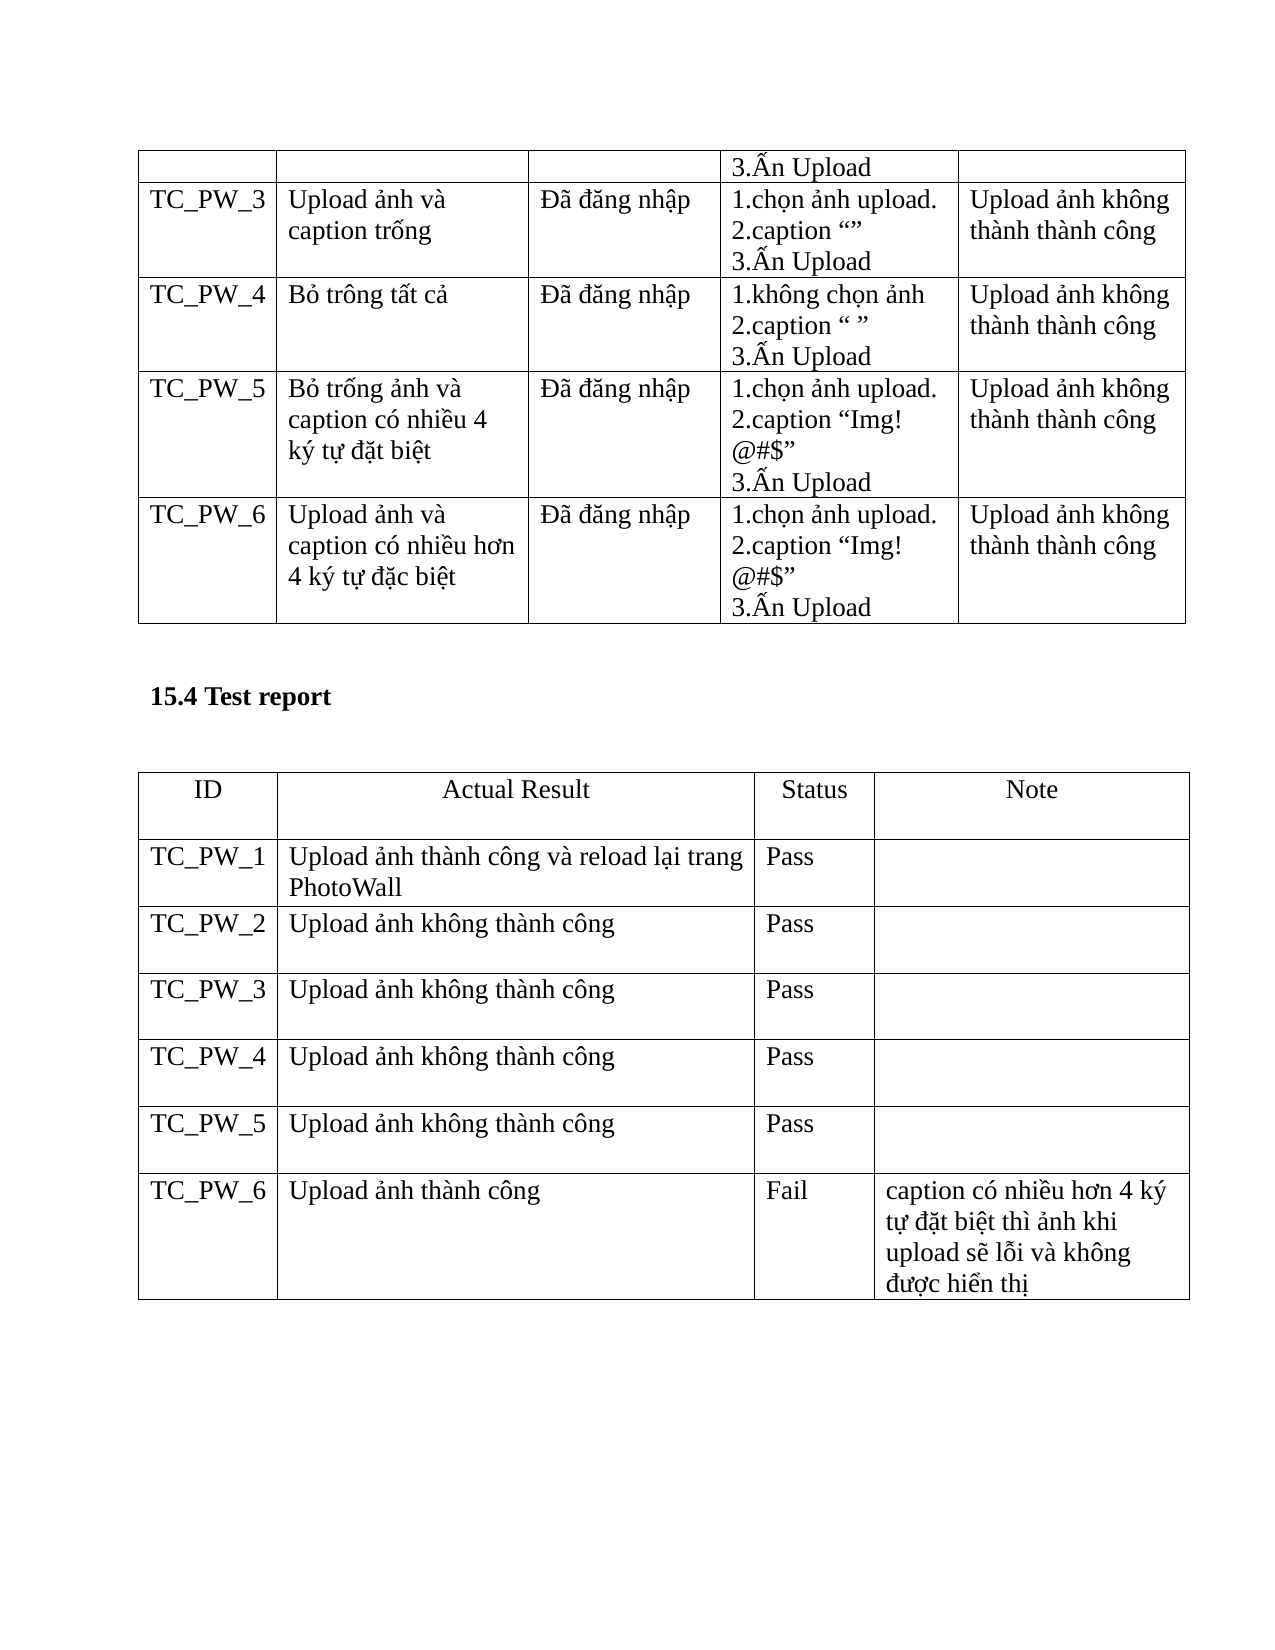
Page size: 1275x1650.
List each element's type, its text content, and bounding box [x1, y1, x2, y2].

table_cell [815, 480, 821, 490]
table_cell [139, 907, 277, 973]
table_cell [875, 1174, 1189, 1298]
subtitle Test report [150, 680, 1125, 711]
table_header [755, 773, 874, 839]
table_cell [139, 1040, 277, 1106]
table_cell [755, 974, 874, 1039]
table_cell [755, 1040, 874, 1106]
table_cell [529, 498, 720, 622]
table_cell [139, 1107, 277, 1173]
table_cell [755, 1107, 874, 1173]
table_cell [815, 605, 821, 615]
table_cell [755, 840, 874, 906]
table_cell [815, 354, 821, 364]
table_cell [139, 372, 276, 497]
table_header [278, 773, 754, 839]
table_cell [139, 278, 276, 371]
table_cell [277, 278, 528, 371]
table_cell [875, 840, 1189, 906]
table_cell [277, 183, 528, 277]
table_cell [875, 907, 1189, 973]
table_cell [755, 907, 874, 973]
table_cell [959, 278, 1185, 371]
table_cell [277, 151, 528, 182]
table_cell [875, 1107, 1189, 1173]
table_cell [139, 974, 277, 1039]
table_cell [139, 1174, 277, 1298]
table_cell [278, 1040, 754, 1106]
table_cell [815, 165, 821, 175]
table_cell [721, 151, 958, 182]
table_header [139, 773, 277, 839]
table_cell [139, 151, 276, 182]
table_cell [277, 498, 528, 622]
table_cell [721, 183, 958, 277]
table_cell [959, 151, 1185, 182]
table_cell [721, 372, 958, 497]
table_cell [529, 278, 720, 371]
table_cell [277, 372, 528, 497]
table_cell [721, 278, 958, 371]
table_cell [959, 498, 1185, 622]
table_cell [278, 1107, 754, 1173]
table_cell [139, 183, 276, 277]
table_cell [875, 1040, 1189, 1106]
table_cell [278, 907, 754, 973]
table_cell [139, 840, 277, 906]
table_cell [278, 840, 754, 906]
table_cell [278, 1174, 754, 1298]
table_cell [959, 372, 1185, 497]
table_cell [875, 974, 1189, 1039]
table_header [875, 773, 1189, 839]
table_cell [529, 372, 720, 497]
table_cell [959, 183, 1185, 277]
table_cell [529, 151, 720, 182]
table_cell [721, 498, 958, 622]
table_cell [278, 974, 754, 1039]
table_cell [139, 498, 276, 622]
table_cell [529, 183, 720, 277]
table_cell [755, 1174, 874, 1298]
